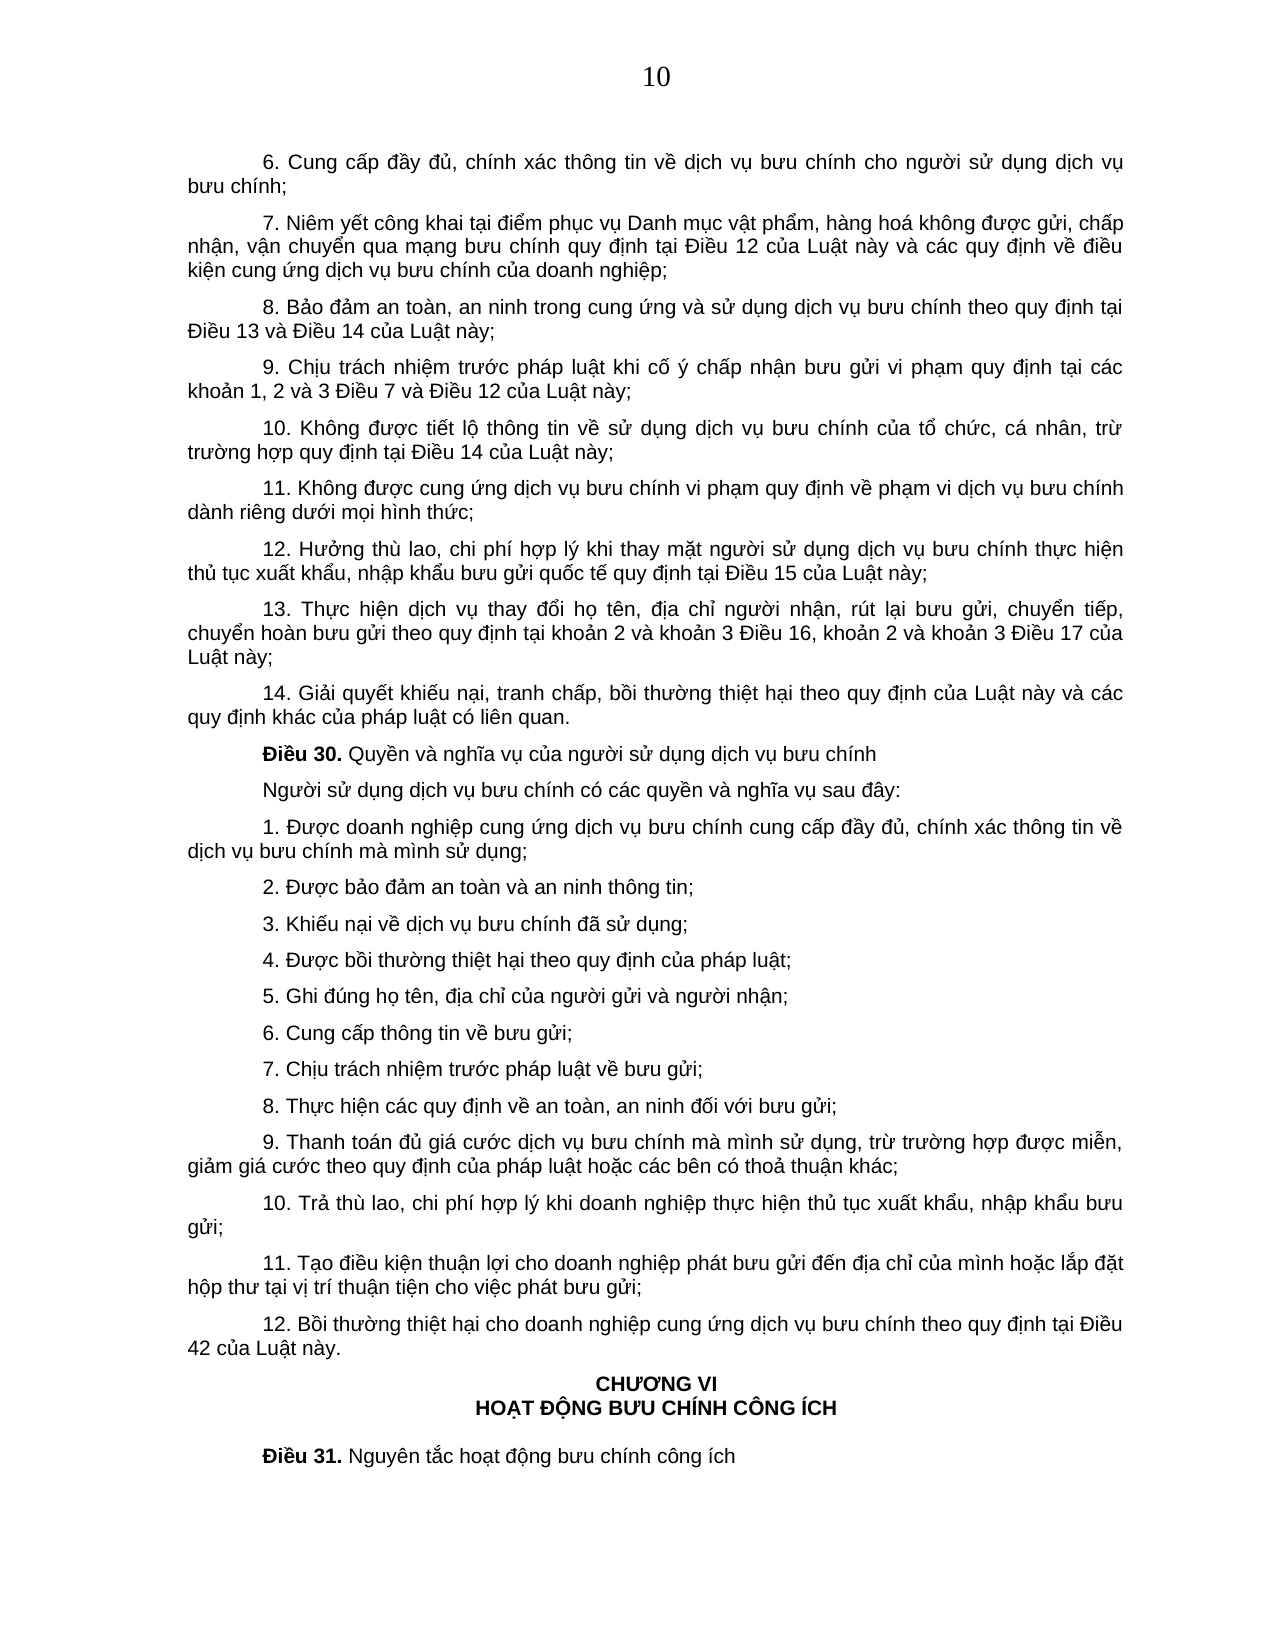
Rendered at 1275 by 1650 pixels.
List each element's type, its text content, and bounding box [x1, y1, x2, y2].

text 11. Không được cung ứng dịch vụ bưu chính vi phạm quy định về phạm vi dịch vụ bưu chính dành riêng dưới mọi hình thức; [187, 476, 1125, 524]
text 14. Giải quyết khiếu nại, tranh chấp, bồi thường thiệt hại theo quy định của Luật này và các quy định khác của pháp luật có liên quan. [187, 681, 1125, 729]
text 7. Niêm yết công khai tại điểm phục vụ Danh mục vật phẩm, hàng hoá không được gửi, chấp nhận, vận chuyển qua mạng bưu chính quy định tại Điều 12 của Luật này và các quy định về điều kiện cung ứng dịch vụ bưu chính của doanh nghiệp; [187, 210, 1125, 282]
text 11. Tạo điều kiện thuận lợi cho doanh nghiệp phát bưu gửi đến địa chỉ của mình hoặc lắp đặt hộp thư tại vị trí thuận tiện cho việc phát bưu gửi; [187, 1251, 1125, 1299]
text 3. Khiếu nại về dịch vụ bưu chính đã sử dụng; [187, 911, 1125, 935]
text Điều 31. Nguyên tắc hoạt động bưu chính công ích [187, 1444, 1125, 1468]
text 8. Thực hiện các quy định về an toàn, an ninh đối với bưu gửi; [187, 1094, 1125, 1118]
text 12. Bồi thường thiệt hại cho doanh nghiệp cung ứng dịch vụ bưu chính theo quy định tại Điều 42 của Luật này. [187, 1311, 1125, 1359]
text 6. Cung cấp đầy đủ, chính xác thông tin về dịch vụ bưu chính cho người sử dụng dịch vụ bưu chính; [187, 150, 1125, 198]
text 7. Chịu trách nhiệm trước pháp luật về bưu gửi; [187, 1057, 1125, 1081]
text CHƯƠNG VI HOẠT ĐỘNG BƯU CHÍNH CÔNG ÍCH [187, 1372, 1125, 1420]
text 10. Không được tiết lộ thông tin về sử dụng dịch vụ bưu chính của tổ chức, cá nhân, trừ trường hợp quy định tại Điều 14 của Luật này; [187, 416, 1125, 463]
text Người sử dụng dịch vụ bưu chính có các quyền và nghĩa vụ sau đây: [187, 778, 1125, 802]
text 9. Thanh toán đủ giá cước dịch vụ bưu chính mà mình sử dụng, trừ trường hợp được miễn, giảm giá cước theo quy định của pháp luật hoặc các bên có thoả thuận khác; [187, 1130, 1125, 1178]
text 8. Bảo đảm an toàn, an ninh trong cung ứng và sử dụng dịch vụ bưu chính theo quy định tại Điều 13 và Điều 14 của Luật này; [187, 295, 1125, 343]
text 5. Ghi đúng họ tên, địa chỉ của người gửi và người nhận; [187, 984, 1125, 1008]
text 6. Cung cấp thông tin về bưu gửi; [187, 1021, 1125, 1045]
text 2. Được bảo đảm an toàn và an ninh thông tin; [187, 875, 1125, 899]
text 13. Thực hiện dịch vụ thay đổi họ tên, địa chỉ người nhận, rút lại bưu gửi, chuyển tiếp, chuyển hoàn bưu gửi theo quy định tại khoản 2 và khoản 3 Điều 16, khoản 2 và khoản 3 Điều 17 của Luật này; [187, 597, 1125, 669]
text 4. Được bồi thường thiệt hại theo quy định của pháp luật; [187, 948, 1125, 972]
text Điều 30. Quyền và nghĩa vụ của người sử dụng dịch vụ bưu chính [187, 742, 1125, 766]
text 10. Trả thù lao, chi phí hợp lý khi doanh nghiệp thực hiện thủ tục xuất khẩu, nhập khẩu bưu gửi; [187, 1191, 1125, 1238]
text 12. Hưởng thù lao, chi phí hợp lý khi thay mặt người sử dụng dịch vụ bưu chính thực hiện thủ tục xuất khẩu, nhập khẩu bưu gửi quốc tế quy định tại Điều 15 của Luật này; [187, 536, 1125, 584]
text 1. Được doanh nghiệp cung ứng dịch vụ bưu chính cung cấp đầy đủ, chính xác thông tin về dịch vụ bưu chính mà mình sử dụng; [187, 814, 1125, 862]
text 9. Chịu trách nhiệm trước pháp luật khi cố ý chấp nhận bưu gửi vi phạm quy định tại các khoản 1, 2 và 3 Điều 7 và Điều 12 của Luật này; [187, 355, 1125, 403]
